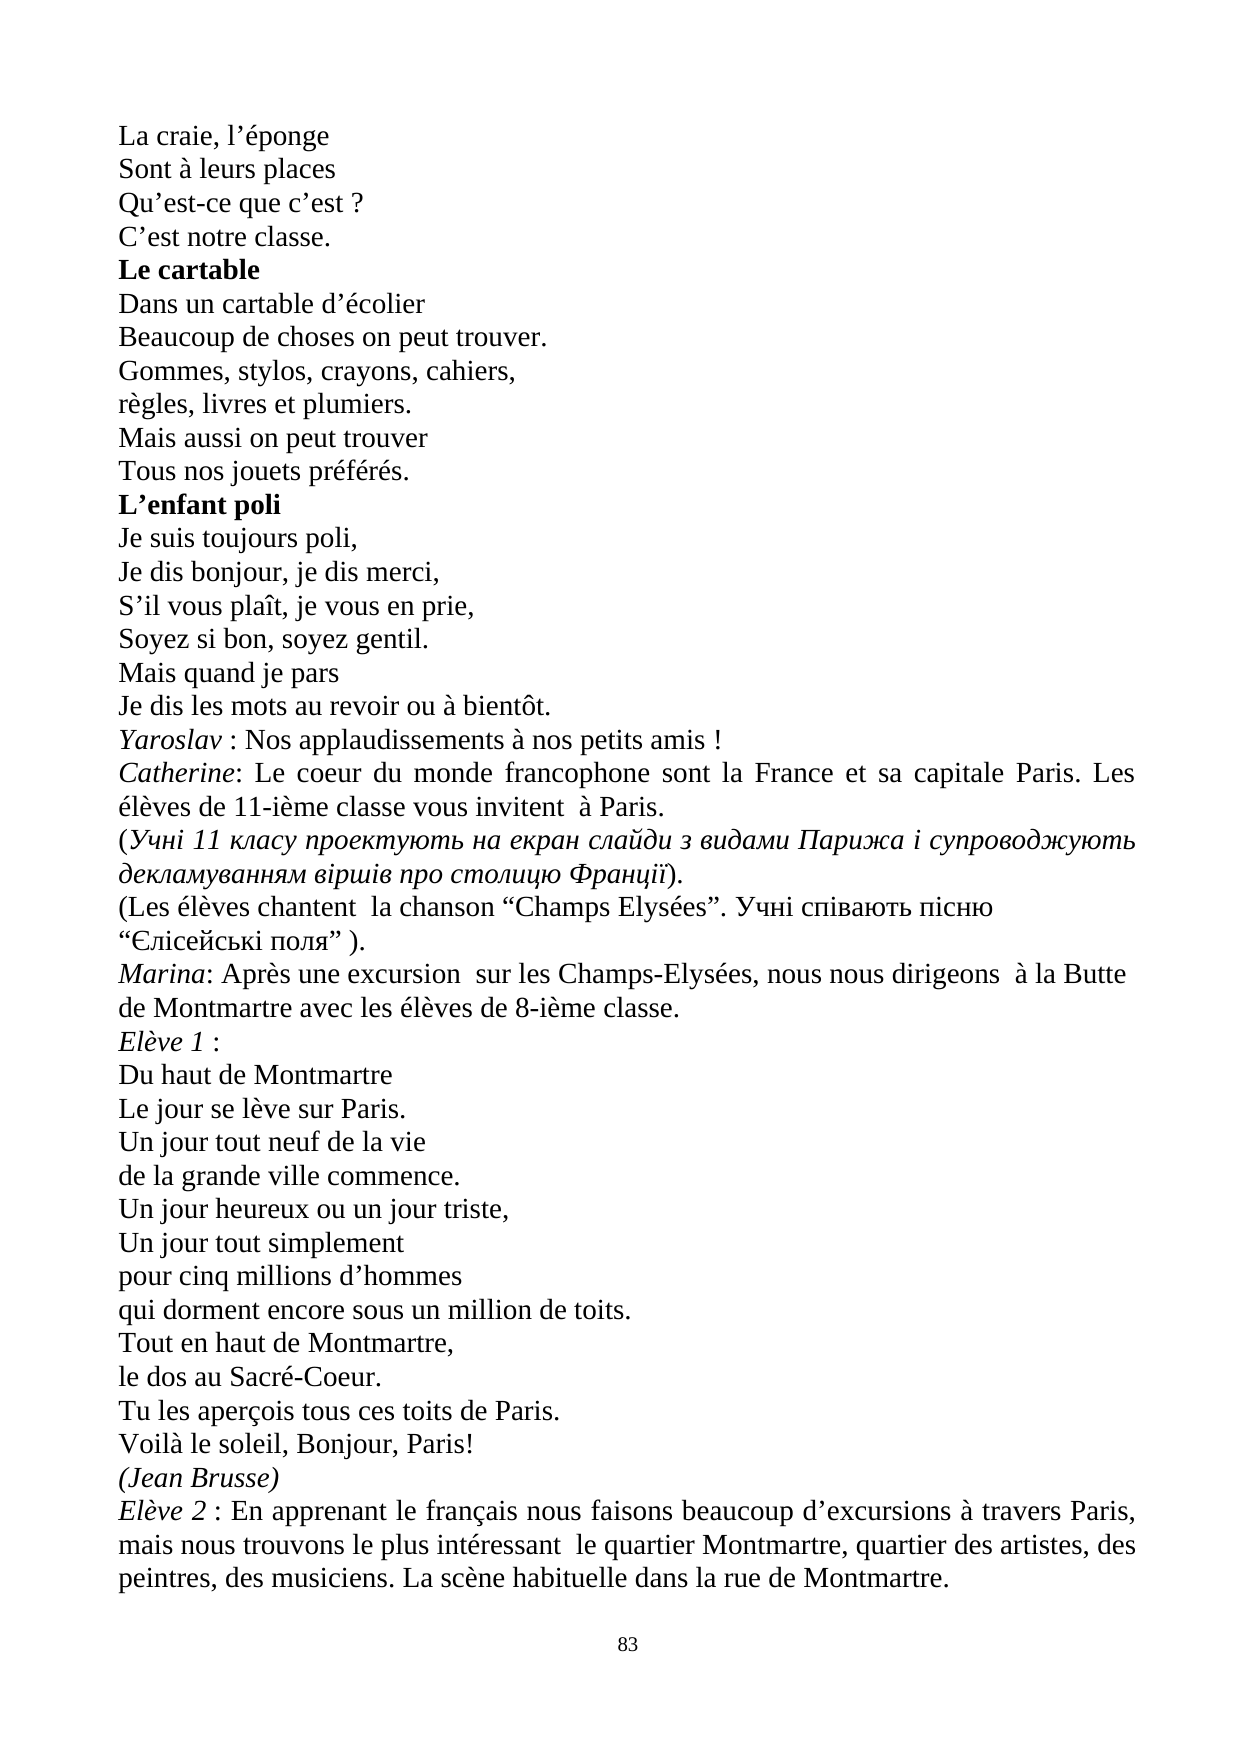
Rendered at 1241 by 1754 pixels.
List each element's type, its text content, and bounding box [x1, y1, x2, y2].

text Tous nos jouets préférés. [118, 453, 1137, 487]
text de la grande ville commence. [118, 1158, 1137, 1191]
text qui dorment encore sous un million de toits. [118, 1292, 1137, 1326]
text Tu les aperçois tous ces toits de Paris. [118, 1393, 1137, 1426]
text Voilà le soleil, Bonjour, Paris! [118, 1426, 1137, 1460]
text S’il vous plaît, je vous en prie, [118, 588, 1137, 621]
text pour cinq millions d’hommes [118, 1258, 1137, 1292]
text Du haut de Montmartre [118, 1057, 1137, 1091]
text Un jour tout simplement [118, 1225, 1137, 1258]
text C’est notre classe. [118, 219, 1137, 252]
text Soyez si bon, soyez gentil. [118, 621, 1137, 655]
text (Les élèves chantent la chanson “Champs Elysées”. Учні співають пісню “Єлісейські поля” ). [118, 889, 1137, 957]
text (Учні 11 класу проектують на екран слайди з видами Парижа і супроводжують декламуванням віршів про столицю Франції). [118, 822, 1137, 889]
text règles, livres et plumiers. [118, 386, 1137, 420]
text Je dis les mots au revoir ou à bientôt. [118, 688, 1137, 722]
text Le jour se lève sur Paris. [118, 1091, 1137, 1124]
text Gommes, stylos, crayons, cahiers, [118, 353, 1137, 386]
text Marina: Après une excursion sur les Champs-Elysées, nous nous dirigeons à la Butte de Montmartre avec les élèves de 8-ième classe. [118, 957, 1137, 1024]
text Mais aussi on peut trouver [118, 420, 1137, 453]
text Le cartable [118, 252, 1137, 286]
text le dos au Sacré-Coeur. [118, 1359, 1137, 1393]
text Tout en haut de Montmartre, [118, 1326, 1137, 1359]
text Yaroslav : Nos applaudissements à nos petits amis ! [118, 722, 1137, 755]
text Beaucoup de choses on peut trouver. [118, 319, 1137, 353]
text L’enfant poli [118, 487, 1137, 521]
text (Jean Brusse) [118, 1460, 1137, 1493]
text Dans un cartable d’écolier [118, 286, 1137, 319]
text La craie, l’éponge [118, 118, 1137, 152]
text Qu’est-ce que c’est ? [118, 185, 1137, 219]
text Elève 2 : En apprenant le français nous faisons beaucoup d’excursions à travers Paris, mais nous trouvons le plus intéressant le quartier Montmartre, quartier des artistes, des peintres, des musiciens. La scène habituelle dans la rue de Montmartre. [118, 1493, 1137, 1594]
text Un jour tout neuf de la vie [118, 1124, 1137, 1158]
text Je dis bonjour, je dis merci, [118, 554, 1137, 588]
text Un jour heureux ou un jour triste, [118, 1191, 1137, 1225]
text Elève 1 : [118, 1024, 1137, 1057]
text Mais quand je pars [118, 655, 1137, 688]
text Catherine: Le coeur du monde francophone sont la France et sa capitale Paris. Les élèves de 11-ième classe vous invitent à Paris. [118, 755, 1137, 822]
text Sont à leurs places [118, 152, 1137, 185]
text Je suis toujours poli, [118, 521, 1137, 554]
